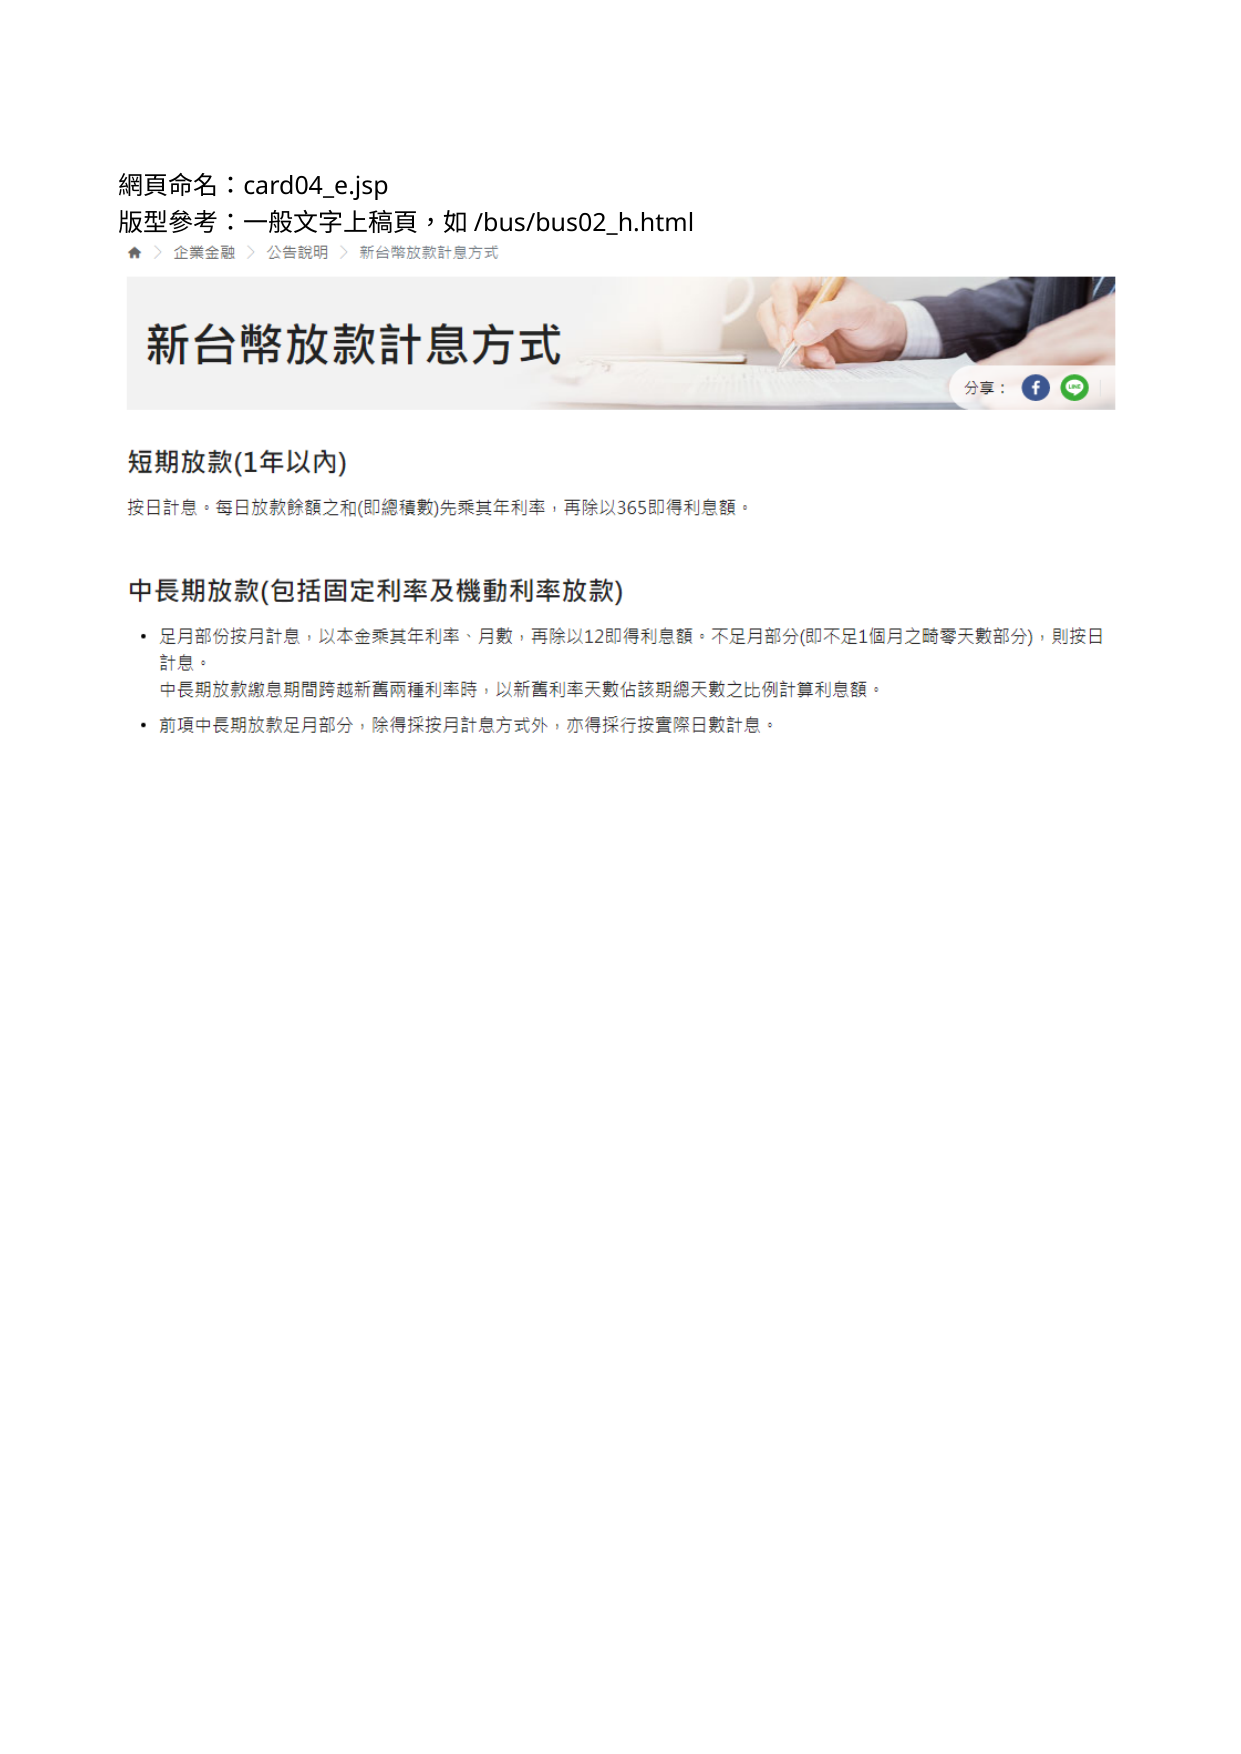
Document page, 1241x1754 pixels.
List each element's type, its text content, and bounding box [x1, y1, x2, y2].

text 版型參考：一般文字上稿頁，如 /bus/bus02_h.html [118, 202, 1122, 239]
text 網頁命名：card04_e.jsp [118, 164, 1122, 202]
picture [118, 239, 1122, 765]
